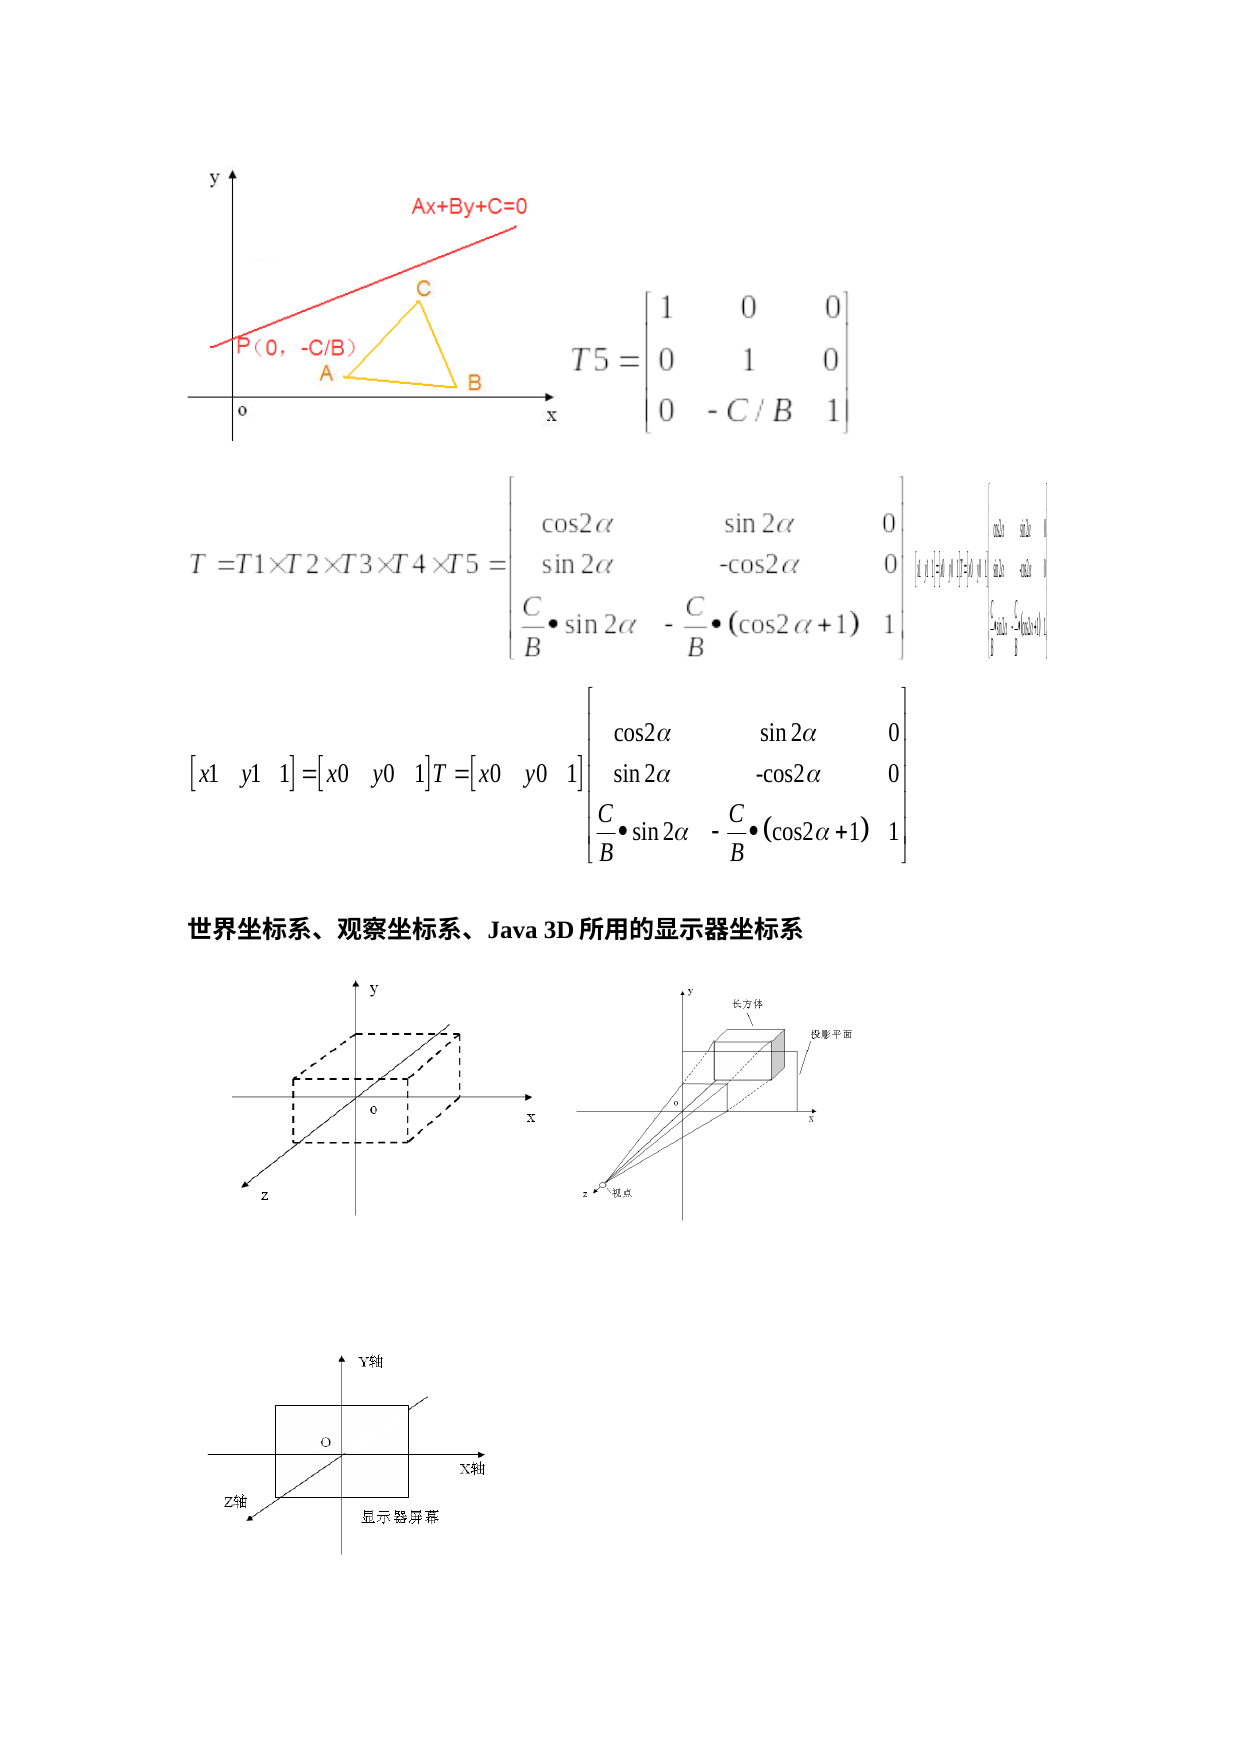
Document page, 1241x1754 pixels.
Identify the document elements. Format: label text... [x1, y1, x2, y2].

picture [187, 162, 569, 441]
picture [187, 977, 866, 1223]
picture [187, 1351, 528, 1560]
text 世界坐标系、观察坐标系、Java 3D所用的显示器坐标系 [187, 895, 1053, 960]
